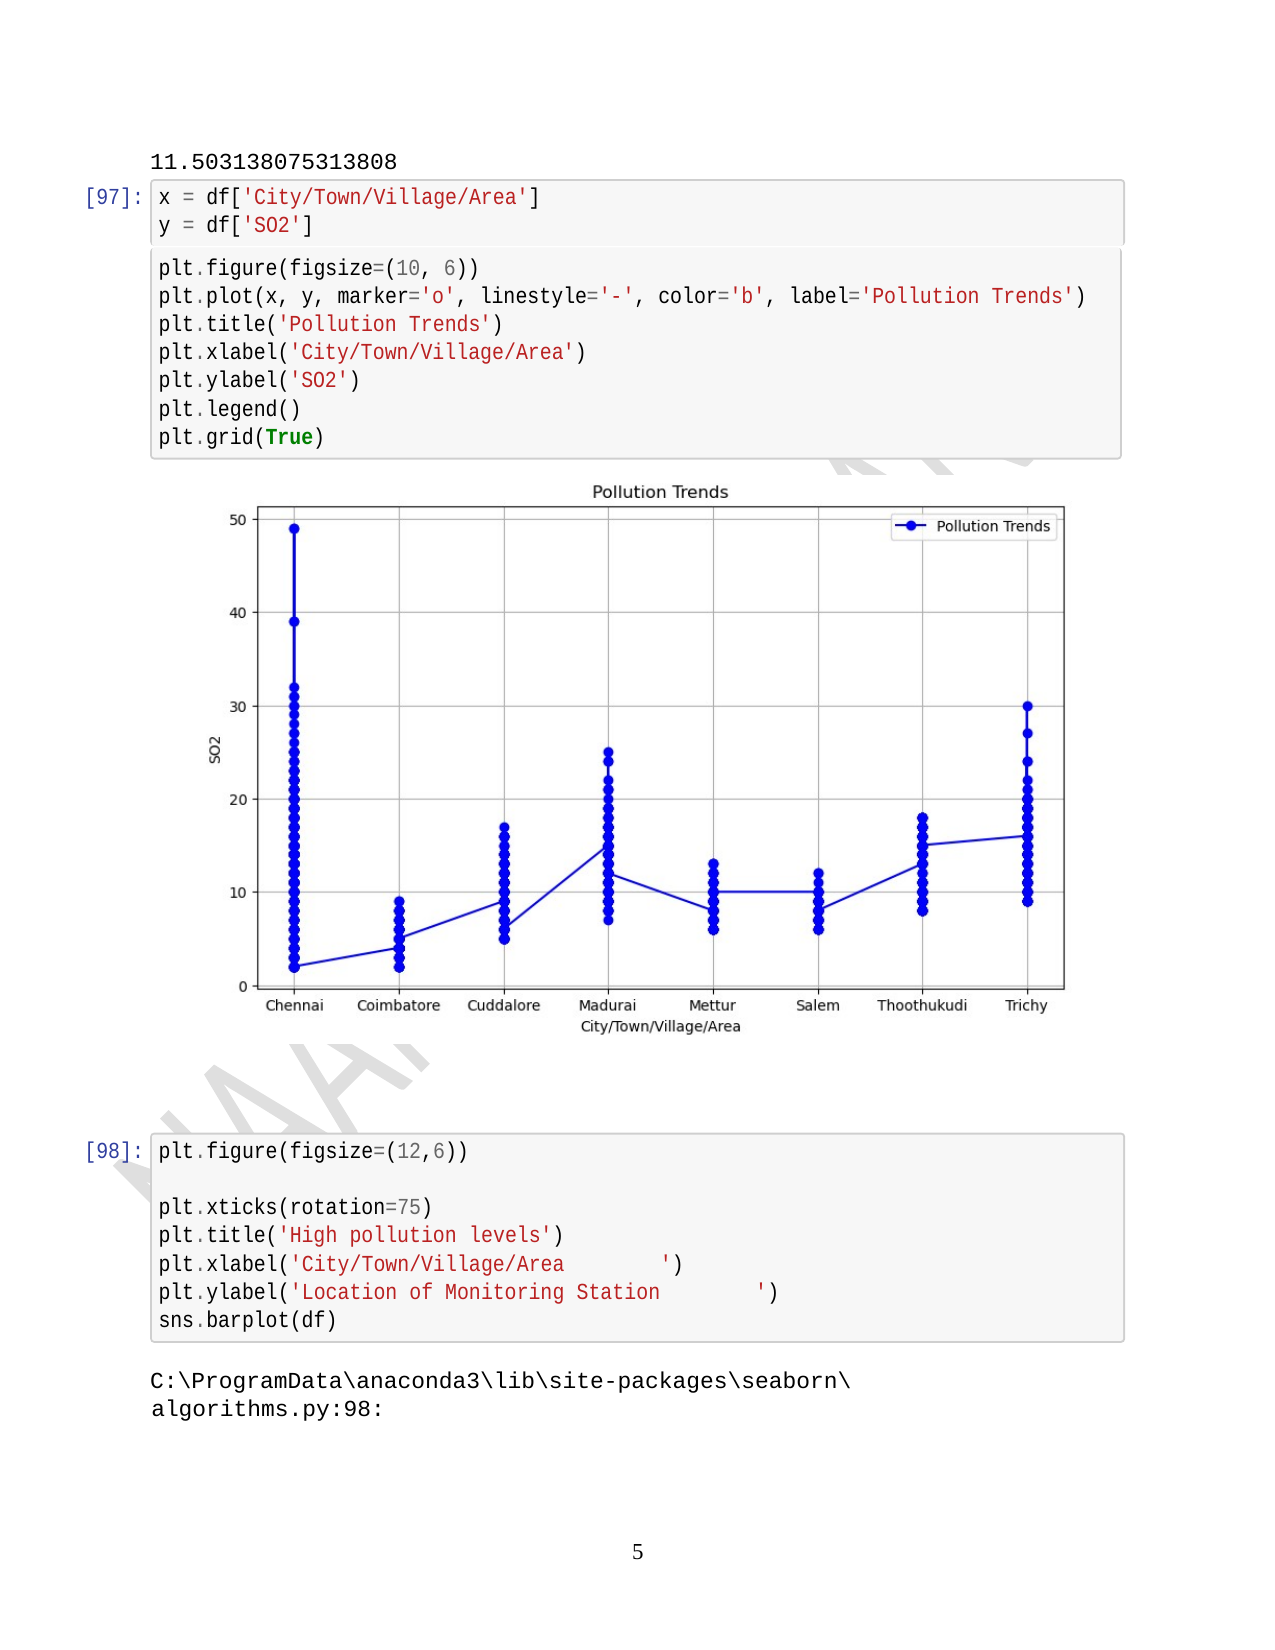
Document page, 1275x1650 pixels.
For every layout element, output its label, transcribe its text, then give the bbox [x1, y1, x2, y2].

picture [198, 475, 1074, 1044]
text 11.503138075313808 [150, 150, 1076, 176]
text C:\ProgramData\anaconda3\lib\site-packages\seaborn\algorithms.py:98: [150, 1369, 1076, 1424]
